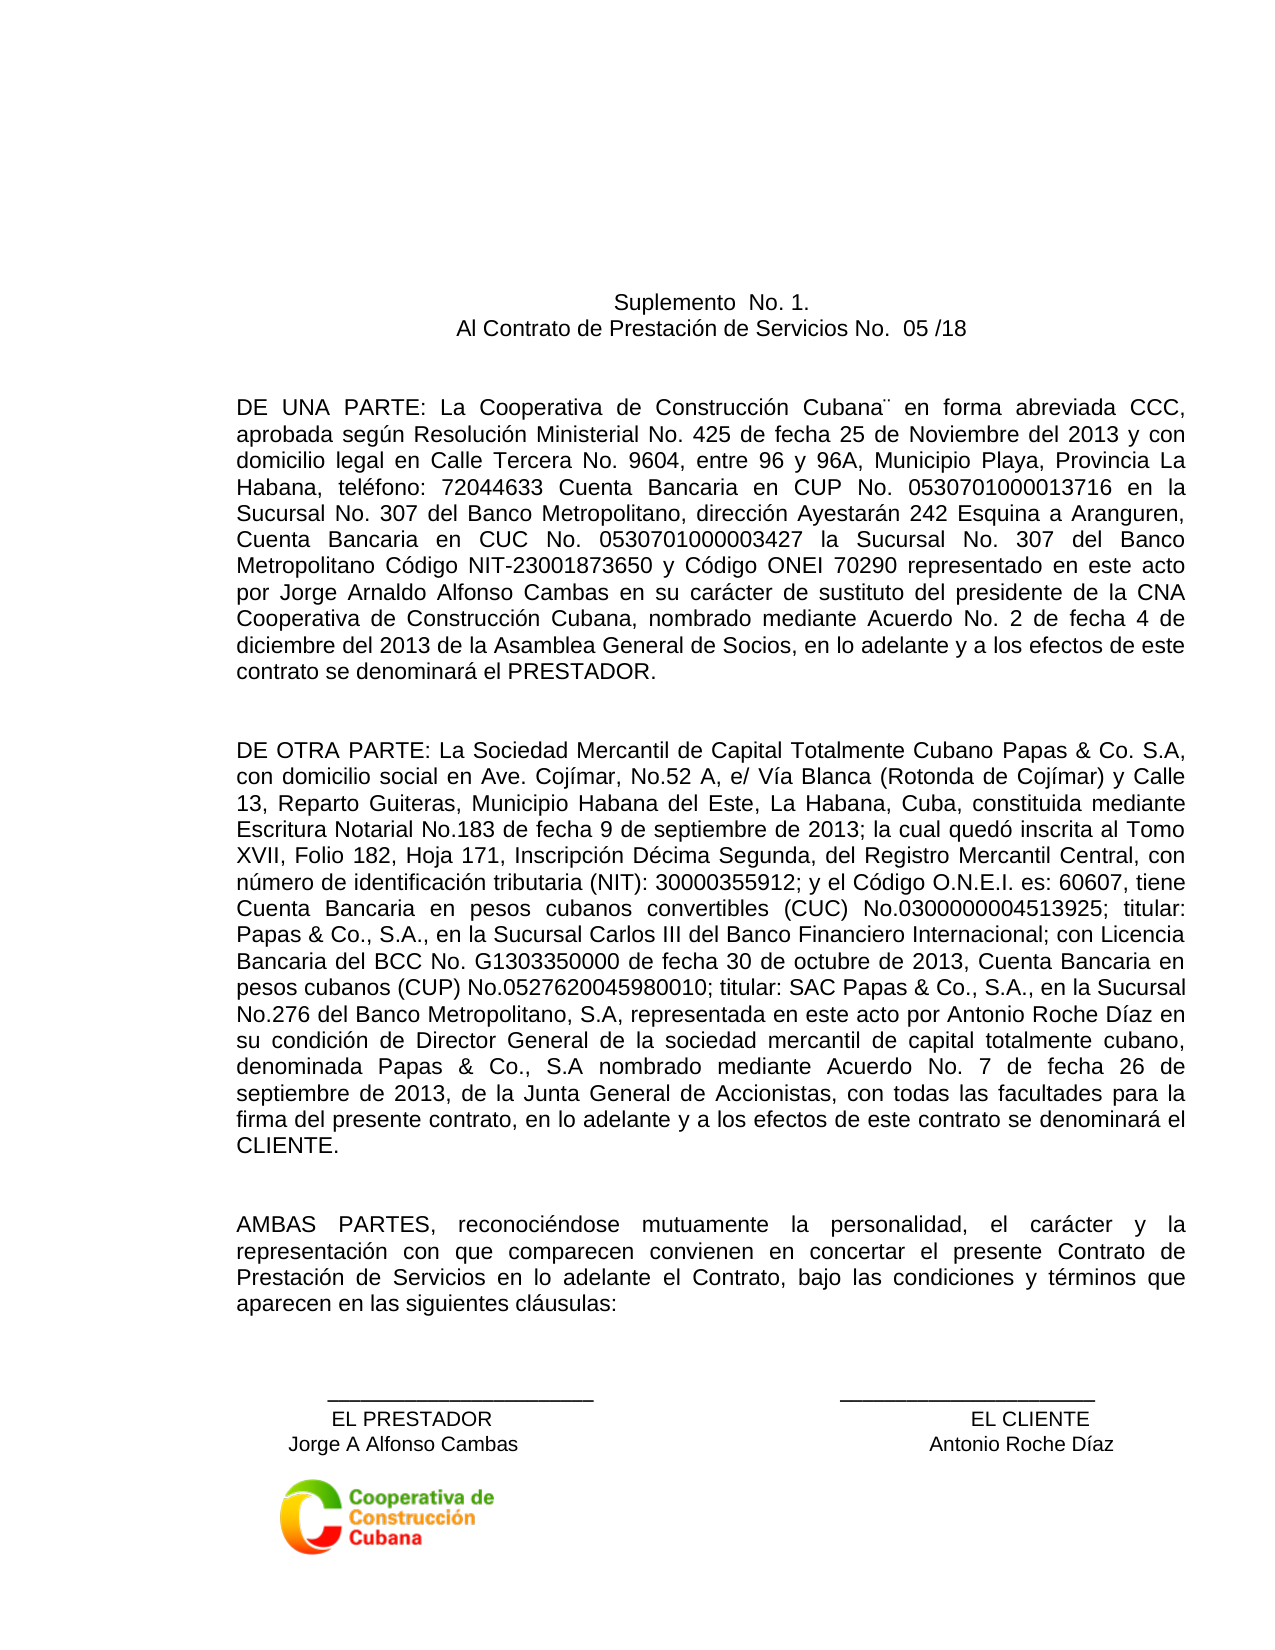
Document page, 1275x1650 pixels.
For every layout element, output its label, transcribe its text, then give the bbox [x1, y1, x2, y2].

text DE UNA PARTE: La Cooperativa de Construcción Cubana¨ en forma abreviada CCC, aprobada según Resolución Ministerial No. 425 de fecha 25 de Noviembre del 2013 y con domicilio legal en Calle Tercera No. 9604, entre 96 y 96A, Municipio Playa, Provincia La Habana, teléfono: 72044633 Cuenta Bancaria en CUP No. 0530701000013716 en la Sucursal No. 307 del Banco Metropolitano, dirección Ayestarán 242 Esquina a Aranguren, Cuenta Bancaria en CUC No. 0530701000003427 la Sucursal No. 307 del Banco Metropolitano Código NIT-23001873650 y Código ONEI 70290 representado en este acto por Jorge Arnaldo Alfonso Cambas en su carácter de sustituto del presidente de la CNA Cooperativa de Construcción Cubana, nombrado mediante Acuerdo No. 2 de fecha 4 de diciembre del 2013 de la Asamblea General de Socios, en lo adelante y a los efectos de este contrato se denominará el PRESTADOR. [236, 394, 1186, 684]
picture [242, 1455, 518, 1577]
text DE OTRA PARTE: La Sociedad Mercantil de Capital Totalmente Cubano Papas & Co. S.A, con domicilio social en Ave. Cojímar, No.52 A, e/ Vía Blanca (Rotonda de Cojímar) y Calle 13, Reparto Guiteras, Municipio Habana del Este, La Habana, Cuba, constituida mediante Escritura Notarial No.183 de fecha 9 de septiembre de 2013; la cual quedó inscrita al Tomo XVII, Folio 182, Hoja 171, Inscripción Décima Segunda, del Registro Mercantil Central, con número de identificación tributaria (NIT): 30000355912; y el Código O.N.E.I. es: 60607, tiene Cuenta Bancaria en pesos cubanos convertibles (CUC) No.0300000004513925; titular: Papas & Co., S.A., en la Sucursal Carlos III del Banco Financiero Internacional; con Licencia Bancaria del BCC No. G1303350000 de fecha 30 de octubre de 2013, Cuenta Bancaria en pesos cubanos (CUP) No.0527620045980010; titular: SAC Papas & Co., S.A., en la Sucursal No.276 del Banco Metropolitano, S.A, representada en este acto por Antonio Roche Díaz en su condición de Director General de la sociedad mercantil de capital totalmente cubano, denominada Papas & Co., S.A nombrado mediante Acuerdo No. 7 de fecha 26 de septiembre de 2013, de la Junta General de Accionistas, con todas las facultades para la firma del presente contrato, en lo adelante y a los efectos de este contrato se denominará el CLIENTE. [236, 737, 1186, 1159]
text Suplemento No. 1. [236, 289, 1187, 315]
text AMBAS PARTES, reconociéndose mutuamente la personalidad, el carácter y la representación con que comparecen convienen en concertar el presente Contrato de Prestación de Servicios en lo adelante el Contrato, bajo las condiciones y términos que aparecen en las siguientes cláusulas: [236, 1211, 1186, 1317]
text Al Contrato de Prestación de Servicios No. 05 /18 [236, 315, 1187, 342]
